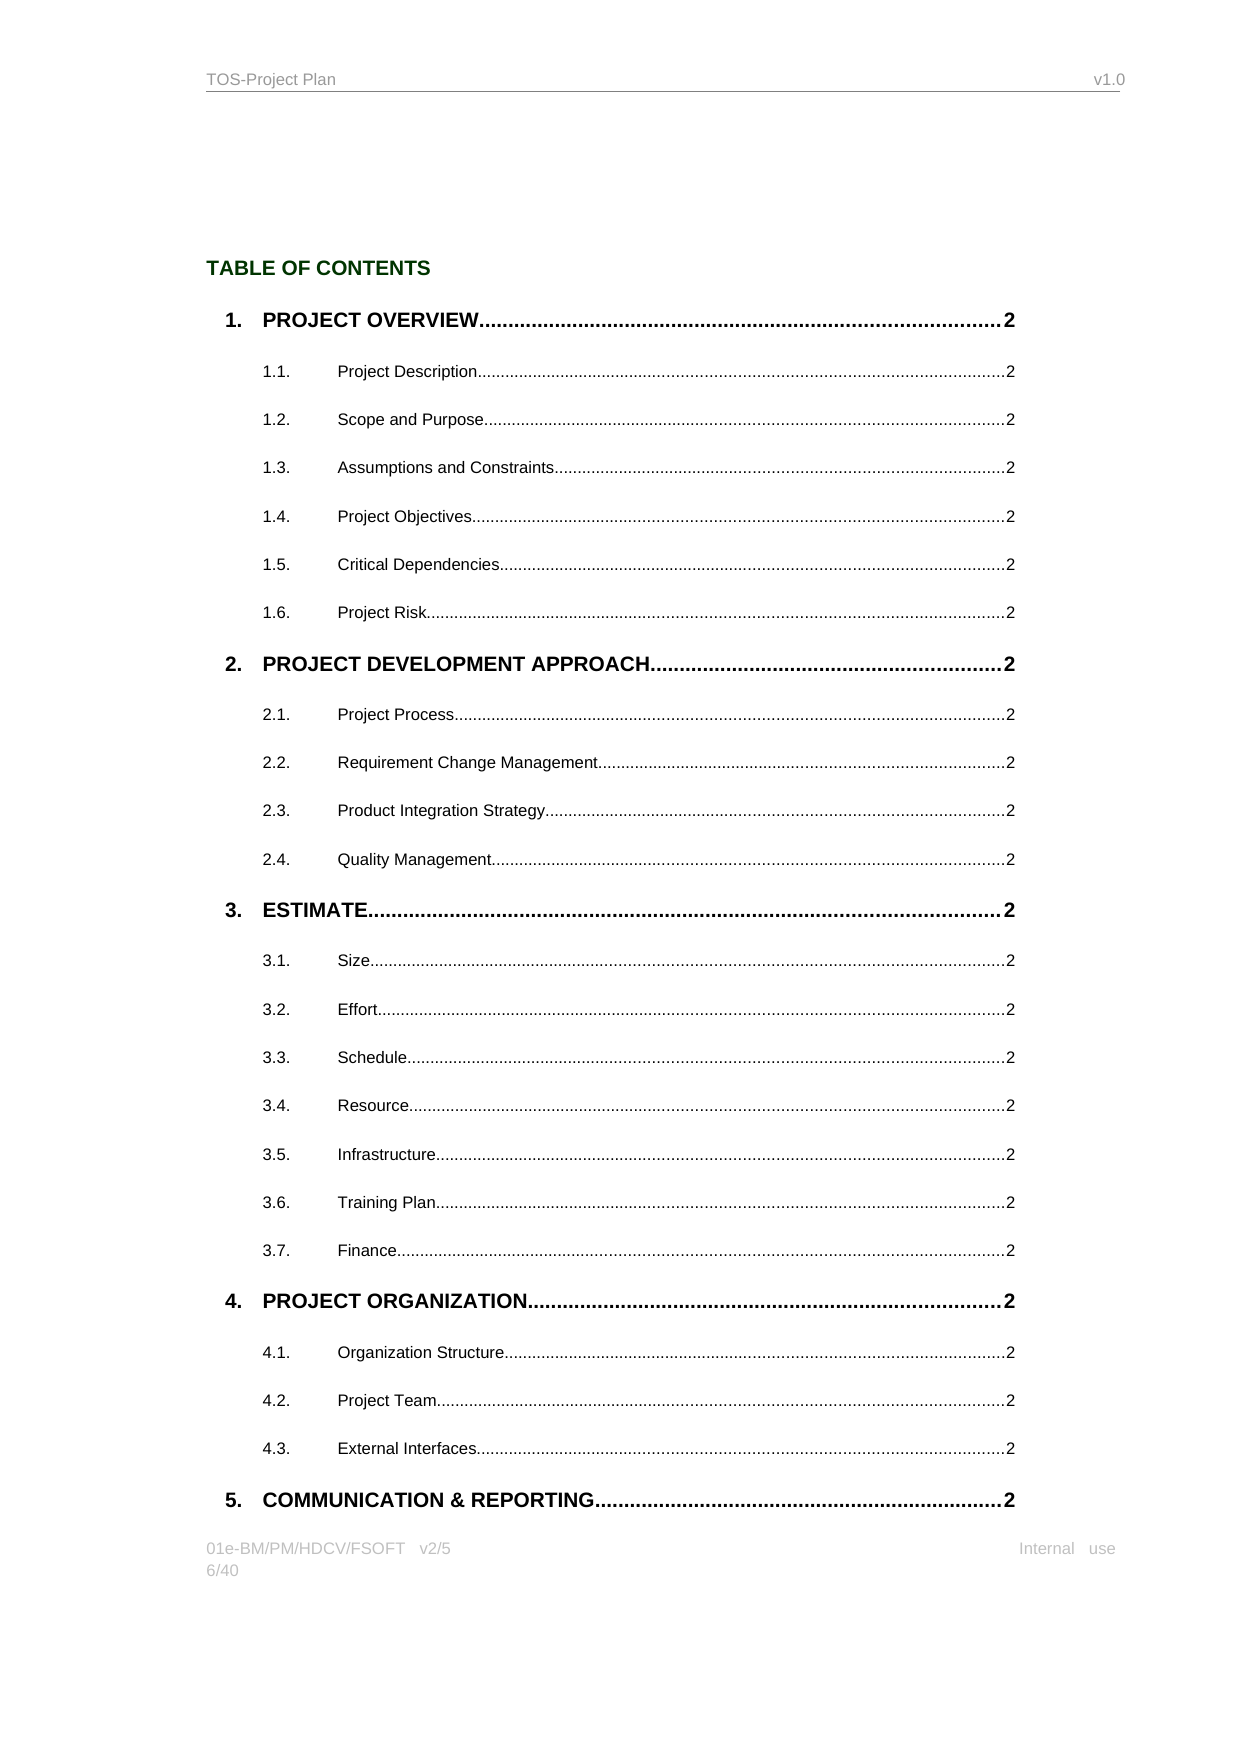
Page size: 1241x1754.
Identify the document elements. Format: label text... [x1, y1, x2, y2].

text 3.1. Size 2 [262, 951, 1120, 970]
text 1.4. Project Objectives 2 [262, 506, 1120, 526]
text 1.6. Project Risk 2 [262, 603, 1120, 622]
text 2.2. Requirement Change Management 2 [262, 753, 1120, 772]
text 3.2. Effort 2 [262, 999, 1120, 1018]
text 1.5. Critical Dependencies 2 [262, 555, 1120, 574]
text 2.4. Quality Management 2 [262, 849, 1120, 869]
text 3. Estimate 2 [225, 898, 1120, 922]
text 3.6. Training Plan 2 [262, 1193, 1120, 1212]
text 4.3. External Interfaces 2 [262, 1439, 1120, 1458]
text 2.1. Project Process 2 [262, 704, 1120, 724]
text 1.1. Project Description 2 [262, 361, 1120, 381]
text 5. Communication & Reporting 2 [225, 1487, 1120, 1511]
text 2. Project Development Approach 2 [225, 651, 1120, 675]
text 3.3. Schedule 2 [262, 1048, 1120, 1067]
text 3.5. Infrastructure 2 [262, 1144, 1120, 1163]
text 4.1. Organization Structure 2 [262, 1342, 1120, 1362]
text 4.2. Project Team 2 [262, 1391, 1120, 1410]
text 1.2. Scope and Purpose 2 [262, 410, 1120, 429]
text 2.3. Product Integration Strategy 2 [262, 801, 1120, 820]
text 1.3. Assumptions and Constraints 2 [262, 458, 1120, 477]
text 4. Project Organization 2 [225, 1289, 1120, 1313]
text 3.4. Resource 2 [262, 1096, 1120, 1115]
text 3.7. Finance 2 [262, 1241, 1120, 1260]
text TABLE OF CONTENTS [206, 256, 1120, 280]
text 1. Project Overview 2 [225, 308, 1120, 332]
